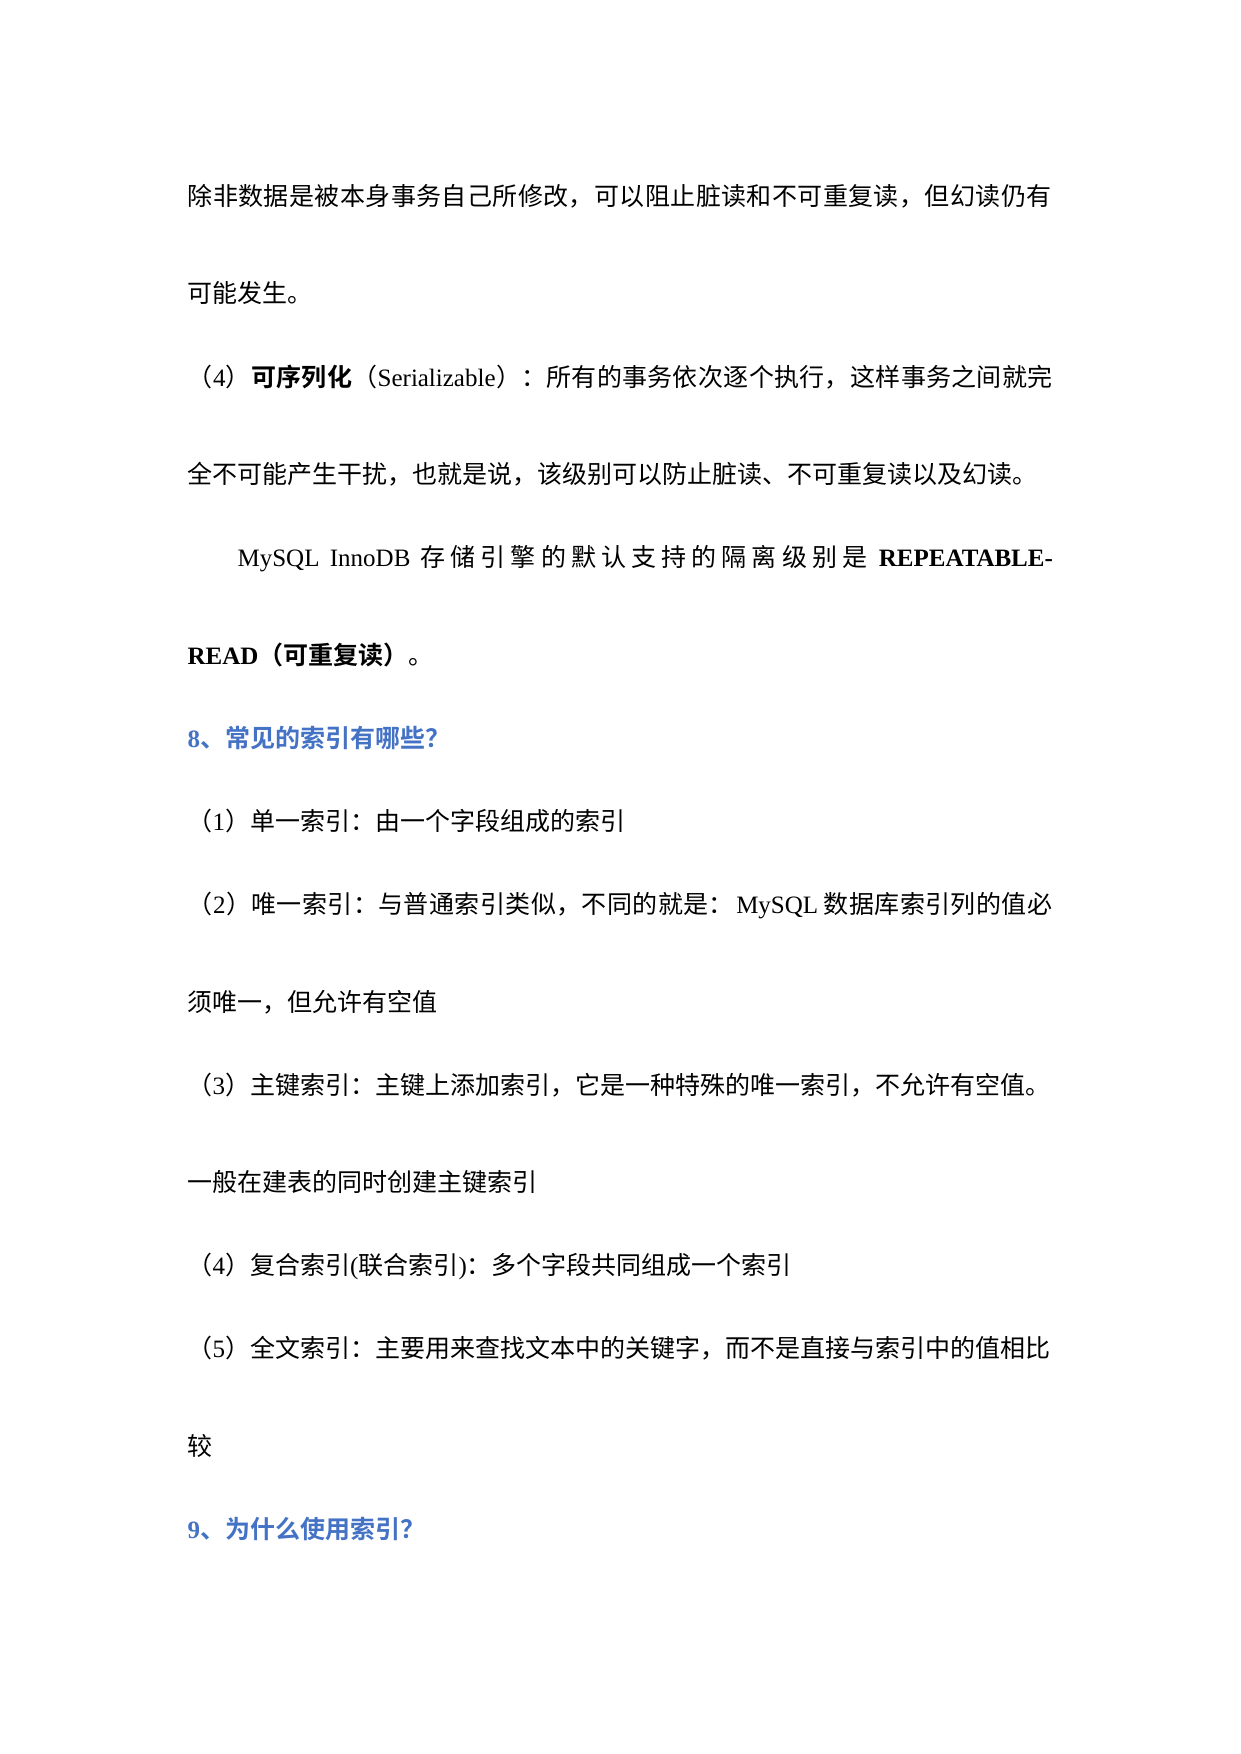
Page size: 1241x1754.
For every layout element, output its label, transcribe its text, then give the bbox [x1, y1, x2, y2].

text （1）单一索引：由一个字段组成的索引 [187, 787, 1053, 852]
text （4）复合索引(联合索引)：多个字段共同组成一个索引 [187, 1231, 1053, 1296]
text （4）可序列化（Serializable）：所有的事务依次逐个执行，这样事务之间就完全不可能产生干扰，也就是说，该级别可以防止脏读、不可重复读以及幻读。 [187, 343, 1053, 505]
text （2）唯一索引：与普通索引类似，不同的就是：MySQL数据库索引列的值必须唯一，但允许有空值 [187, 870, 1053, 1033]
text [187, 162, 1053, 324]
text MySQL InnoDB存储引擎的默认支持的隔离级别是REPEATABLE-READ（可重复读）。 [187, 523, 1053, 686]
text 8、常见的索引有哪些？ [187, 704, 1053, 769]
text 9、为什么使用索引？ [187, 1495, 1053, 1560]
text （5）全文索引：主要用来查找文本中的关键字，而不是直接与索引中的值相比较 [187, 1314, 1053, 1477]
text （3）主键索引：主键上添加索引，它是一种特殊的唯一索引，不允许有空值。一般在建表的同时创建主键索引 [187, 1051, 1053, 1213]
